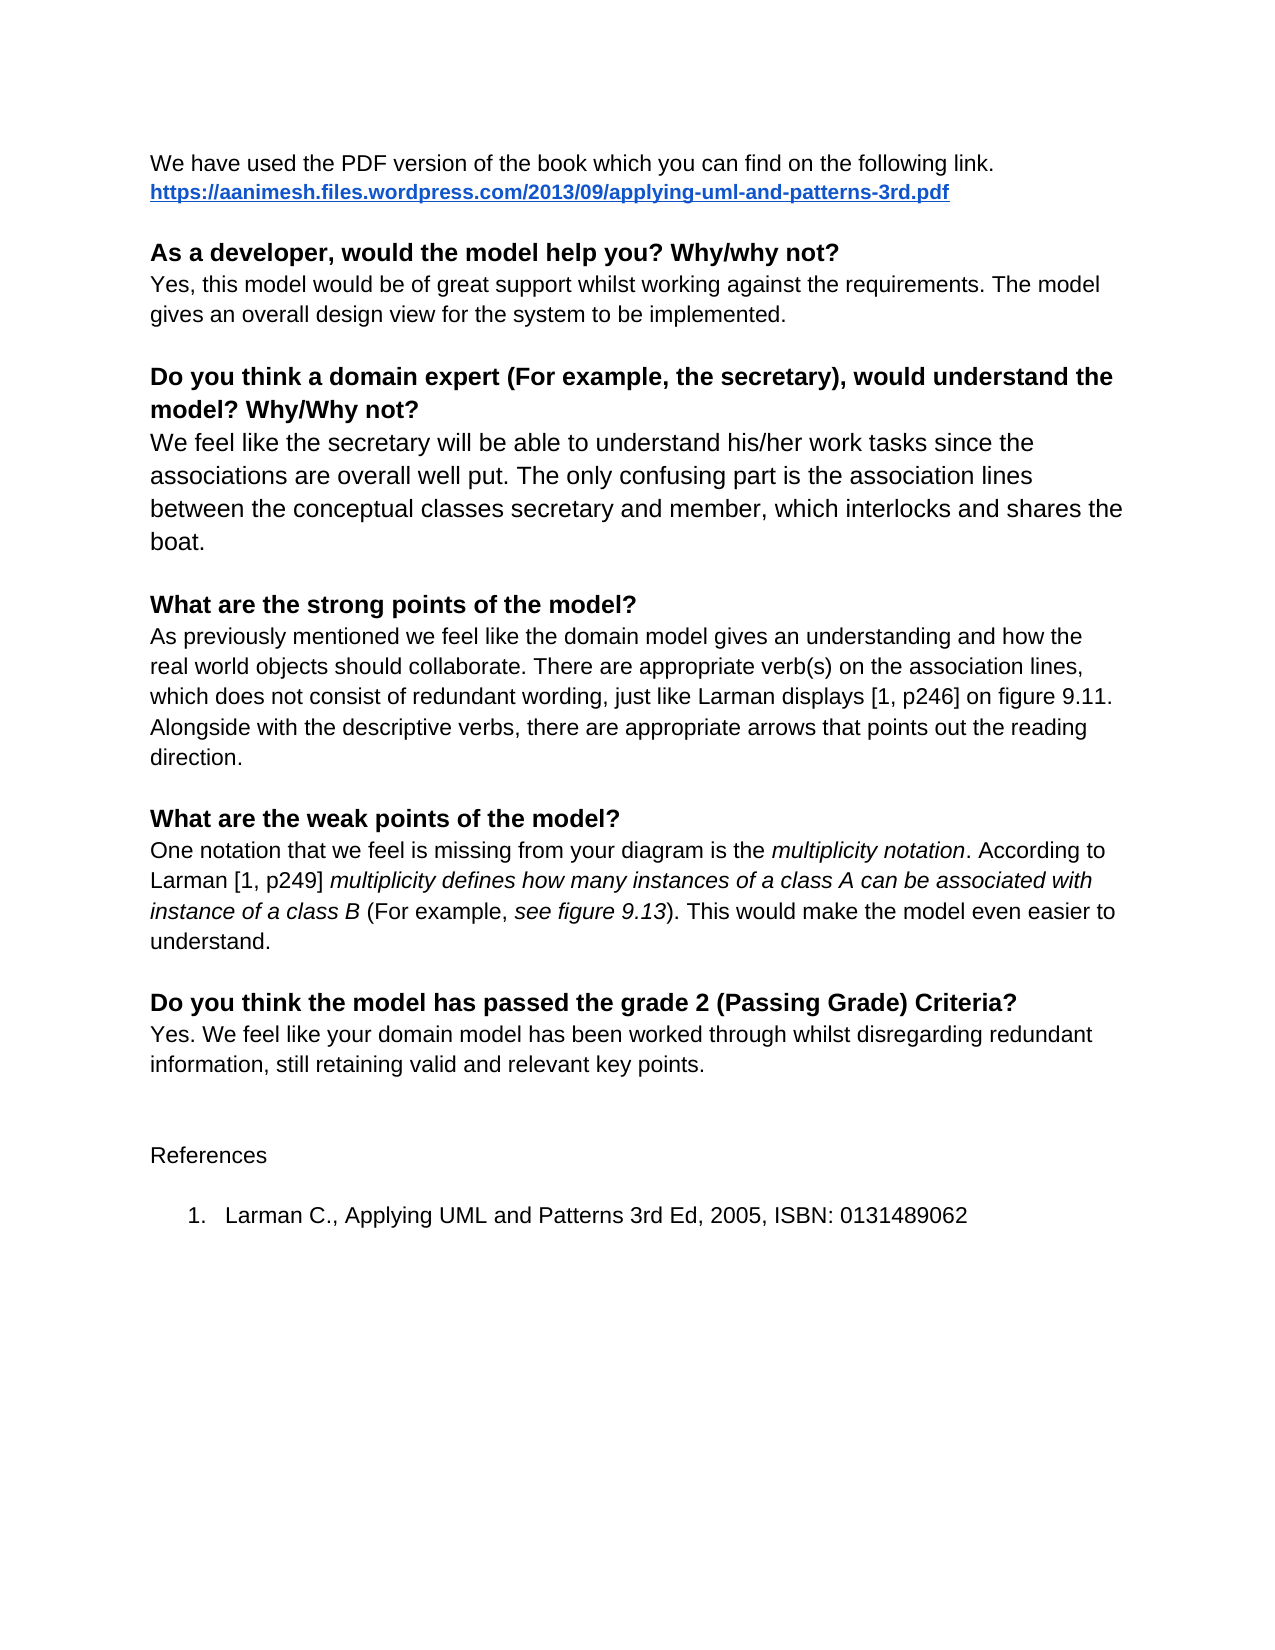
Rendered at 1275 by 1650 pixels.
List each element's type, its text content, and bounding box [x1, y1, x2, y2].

text One notation that we feel is missing from your diagram is the multiplicity notation. According to Larman [1, p249] multiplicity defines how many instances of a class A can be associated with instance of a class B (For example, see figure 9.13). This would make the model even easier to understand. [150, 837, 1125, 954]
text Yes, this model would be of great support whilst working against the requirements. The model gives an overall design view for the system to be implemented. [150, 271, 1125, 327]
list Larman C., Applying UML and Patterns 3rd Ed, 2005, ISBN: 0131489062 [187, 1202, 1177, 1229]
text Do you think a domain expert (For example, the secretary), would understand the model? Why/Why not? [150, 362, 1125, 423]
text As a developer, would the model help you? Why/why not? [150, 238, 1125, 267]
text Yes. We feel like your domain model has been worked through whilst disregarding redundant information, still retaining valid and relevant key points. [150, 1021, 1125, 1078]
text We have used the PDF version of the book which you can find on the following link. [150, 150, 1125, 176]
text What are the strong points of the model? [150, 590, 1125, 619]
text https://aanimesh.files.wordpress.com/2013/09/applying-uml-and-patterns-3rd.pdf [150, 180, 1125, 204]
text What are the weak points of the model? [150, 804, 1125, 833]
text We feel like the secretary will be able to understand his/her work tasks since the associations are overall well put. The only confusing part is the association lines between the conceptual classes secretary and member, which interlocks and shares the boat. [150, 428, 1125, 555]
text Do you think the model has passed the grade 2 (Passing Grade) Criteria? [150, 988, 1125, 1017]
text As previously mentioned we feel like the domain model gives an understanding and how the real world objects should collaborate. There are appropriate verb(s) on the association lines, which does not consist of redundant wording, just like Larman displays [1, p246] on figure 9.11. Alongside with the descriptive verbs, there are appropriate arrows that points out the reading direction. [150, 623, 1125, 770]
text References [150, 1142, 1125, 1168]
